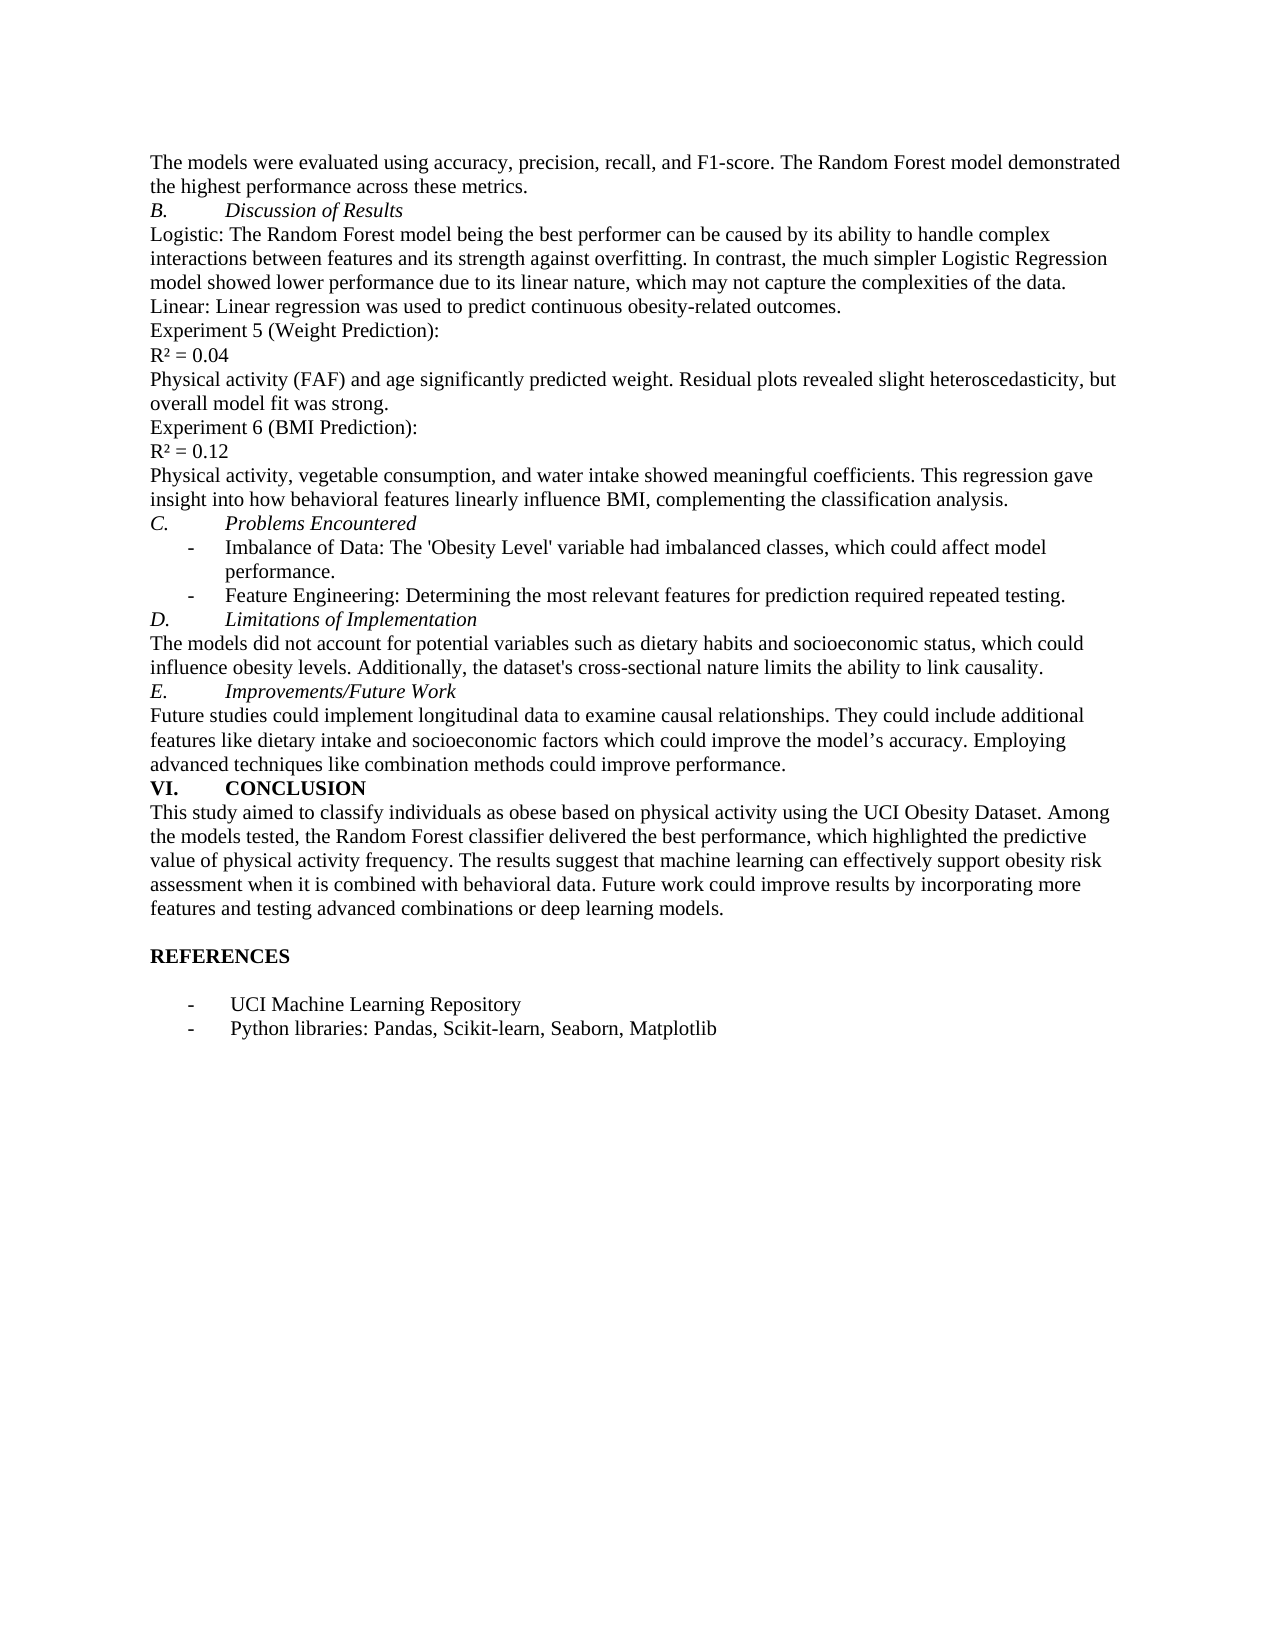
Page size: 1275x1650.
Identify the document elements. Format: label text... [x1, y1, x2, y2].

text Experiment 6 (BMI Prediction): [150, 415, 1125, 439]
list Problems Encountered [150, 511, 1125, 535]
text The models did not account for potential variables such as dietary habits and socioeconomic status, which could influence obesity levels. Additionally, the dataset's cross-sectional nature limits the ability to link causality. [150, 631, 1125, 679]
list CONCLUSION [150, 776, 1125, 800]
list Discussion of Results [150, 198, 1125, 222]
text Physical activity (FAF) and age significantly predicted weight. Residual plots revealed slight heteroscedasticity, but overall model fit was strong. [150, 367, 1125, 415]
list Imbalance of Data: The 'Obesity Level' variable had imbalanced classes, which could affect model performance. [187, 535, 1125, 583]
list UCI Machine Learning Repository [187, 992, 1125, 1016]
list Limitations of Implementation [150, 607, 1125, 631]
text Linear: Linear regression was used to predict continuous obesity-related outcomes. [150, 294, 1125, 318]
text R² = 0.04 [150, 342, 1125, 367]
list Feature Engineering: Determining the most relevant features for prediction required repeated testing. [187, 583, 1125, 607]
text Future studies could implement longitudinal data to examine causal relationships. They could include additional features like dietary intake and socioeconomic factors which could improve the model’s accuracy. Employing advanced techniques like combination methods could improve performance. [150, 703, 1125, 776]
list Python libraries: Pandas, Scikit-learn, Seaborn, Matplotlib [187, 1016, 1125, 1040]
text Logistic: The Random Forest model being the best performer can be caused by its ability to handle complex interactions between features and its strength against overfitting. In contrast, the much simpler Logistic Regression model showed lower performance due to its linear nature, which may not capture the complexities of the data. [150, 222, 1125, 294]
text R² = 0.12 [150, 439, 1125, 463]
text Physical activity, vegetable consumption, and water intake showed meaningful coefficients. This regression gave insight into how behavioral features linearly influence BMI, complementing the classification analysis. [150, 463, 1125, 511]
text REFERENCES [150, 944, 1125, 968]
text Experiment 5 (Weight Prediction): [150, 318, 1125, 342]
list Improvements/Future Work [150, 679, 1125, 703]
text This study aimed to classify individuals as obese based on physical activity using the UCI Obesity Dataset. Among the models tested, the Random Forest classifier delivered the best performance, which highlighted the predictive value of physical activity frequency. The results suggest that machine learning can effectively support obesity risk assessment when it is combined with behavioral data. Future work could improve results by incorporating more features and testing advanced combinations or deep learning models. [150, 800, 1125, 920]
